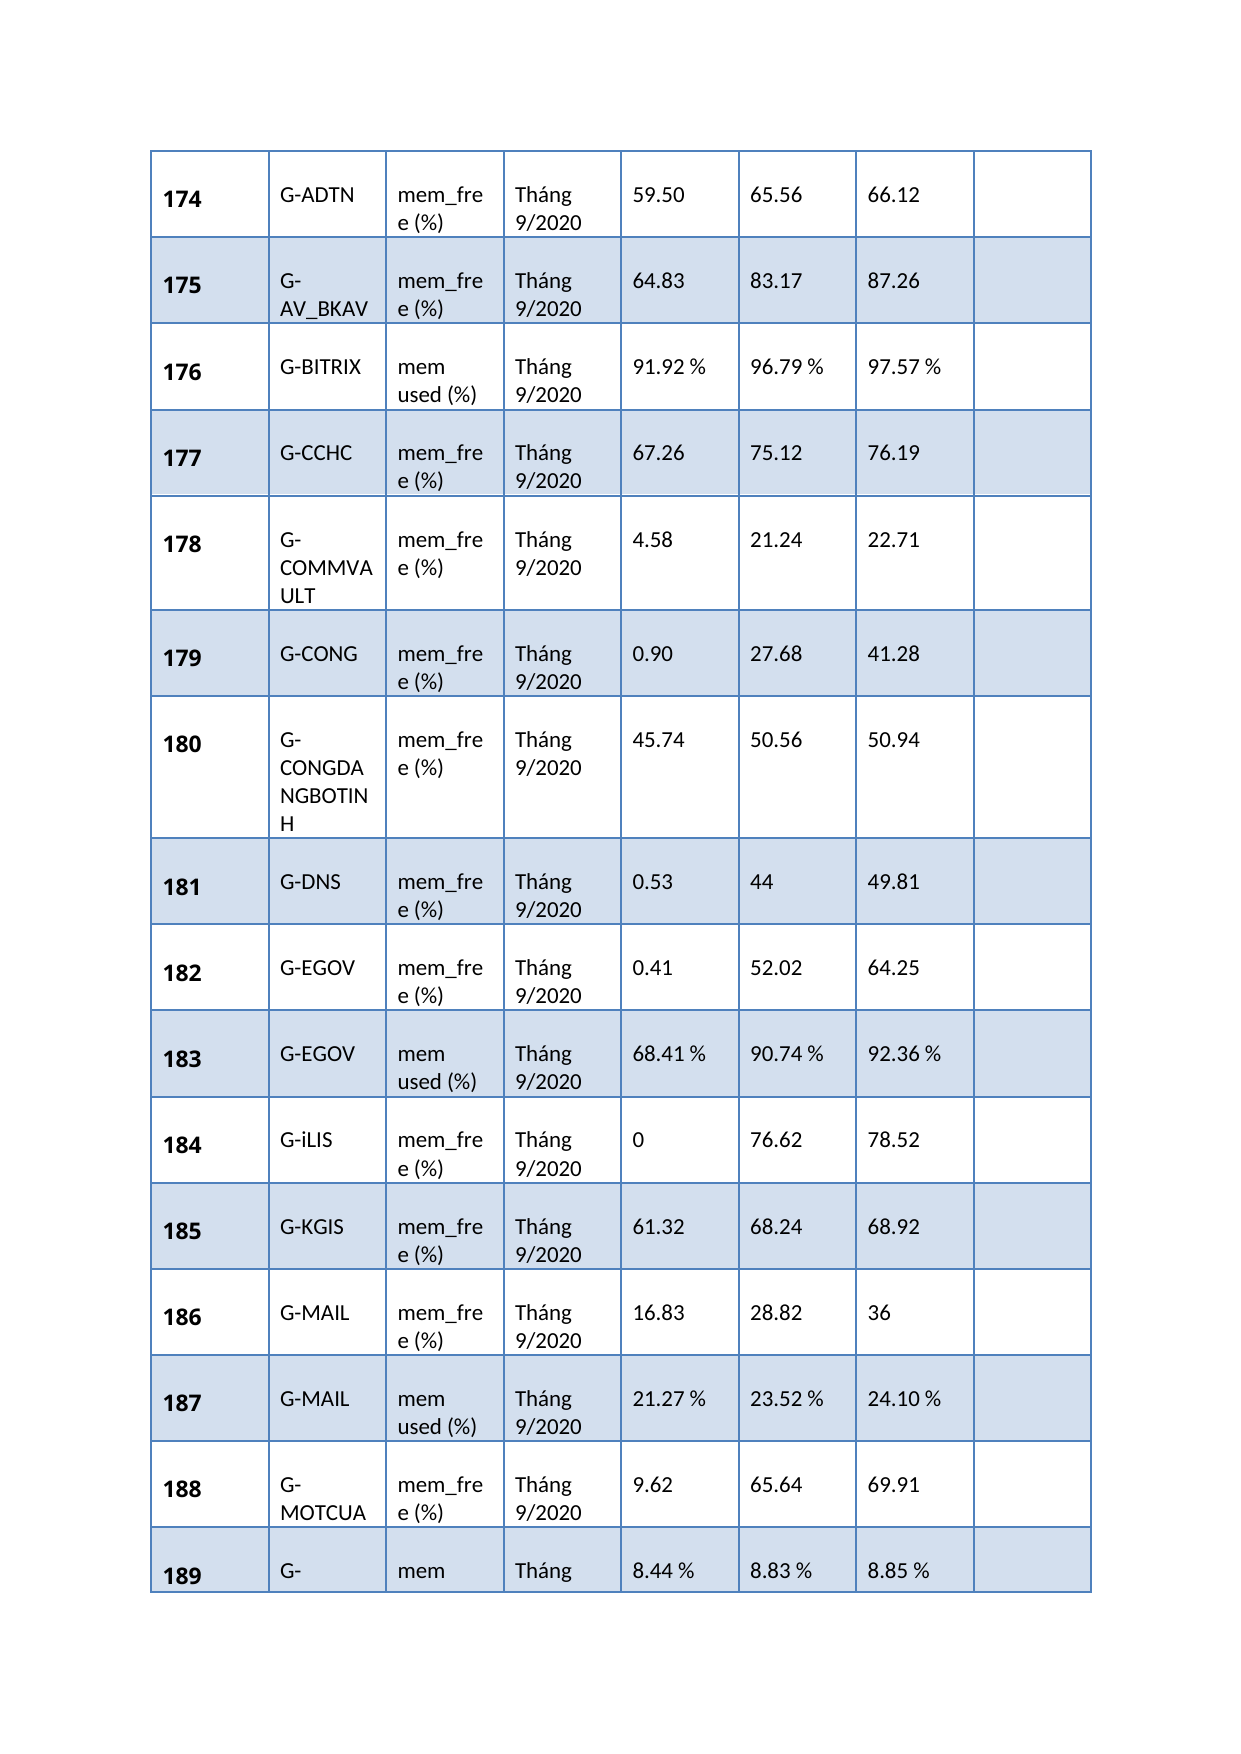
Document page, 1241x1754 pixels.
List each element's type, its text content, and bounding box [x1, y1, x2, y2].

table_cell 87.26 [857, 238, 973, 322]
table_cell 36 [857, 1270, 973, 1354]
table_cell 28.82 [740, 1270, 855, 1354]
table_cell 0.53 [622, 839, 738, 923]
table_cell 16.83 [622, 1270, 738, 1354]
table_cell mem_free (%) [387, 1270, 503, 1354]
table_cell Tháng 9/2020 [505, 324, 620, 408]
table_cell G-CONGDANGBOTINH [270, 697, 385, 837]
table_cell 182 [152, 925, 268, 1009]
table_cell Tháng 9/2020 [505, 611, 620, 695]
table_cell mem_free (%) [387, 1184, 503, 1268]
table_cell 178 [152, 497, 268, 609]
table_cell mem_free (%) [387, 697, 503, 837]
table_cell G-CONG [270, 611, 385, 695]
table_cell 175 [152, 238, 268, 322]
table_cell [975, 497, 1090, 609]
table_cell [975, 1270, 1090, 1354]
table_cell 179 [152, 611, 268, 695]
table_cell 92.36 % [857, 1011, 973, 1096]
table_cell Tháng 9/2020 [505, 839, 620, 923]
table_cell 91.92 % [622, 324, 738, 408]
table_cell [975, 1528, 1090, 1591]
table_cell 64.83 [622, 238, 738, 322]
table_cell Tháng 9/2020 [505, 1011, 620, 1096]
table_cell 50.94 [857, 697, 973, 837]
table_cell 4.58 [622, 497, 738, 609]
table_cell Tháng 9/2020 [505, 1356, 620, 1440]
table_cell 177 [152, 411, 268, 494]
table_cell G-AV_BKAV [270, 238, 385, 322]
table_cell 181 [152, 839, 268, 923]
table_cell Tháng 9/2020 [505, 697, 620, 837]
table_cell [975, 1442, 1090, 1526]
table_cell [975, 1098, 1090, 1182]
table_cell mem used (%) [387, 1356, 503, 1440]
table_cell Tháng 9/2020 [505, 411, 620, 494]
table_cell 27.68 [740, 611, 855, 695]
table_cell 75.12 [740, 411, 855, 494]
table_cell 8.85 % [857, 1528, 973, 1591]
table_cell Tháng 9/2020 [505, 152, 620, 236]
table_cell 174 [152, 152, 268, 236]
table_cell Tháng 9/2020 [505, 497, 620, 609]
table_cell 90.74 % [740, 1011, 855, 1096]
table_cell 24.10 % [857, 1356, 973, 1440]
table_cell 97.57 % [857, 324, 973, 408]
table_cell 50.56 [740, 697, 855, 837]
table_cell 21.27 % [622, 1356, 738, 1440]
table_cell [975, 411, 1090, 494]
table_cell 41.28 [857, 611, 973, 695]
table_cell [975, 324, 1090, 408]
table_cell mem_free (%) [387, 497, 503, 609]
table_cell G-MOTCUA [270, 1528, 385, 1591]
table_cell 76.19 [857, 411, 973, 494]
table_cell G-MOTCUA [270, 1442, 385, 1526]
table_cell 22.71 [857, 497, 973, 609]
table_cell G-MAIL [270, 1356, 385, 1440]
table_cell 180 [152, 697, 268, 837]
table_cell mem_free (%) [387, 1442, 503, 1526]
table_cell G-KGIS [270, 1184, 385, 1268]
table_cell G-COMMVAULT [270, 497, 385, 609]
table_cell 186 [152, 1270, 268, 1354]
table_cell 76.62 [740, 1098, 855, 1182]
table_cell G-BITRIX [270, 324, 385, 408]
table_cell mem used (%) [387, 1528, 503, 1591]
table_cell 0.41 [622, 925, 738, 1009]
table_cell 9.62 [622, 1442, 738, 1526]
table_cell 45.74 [622, 697, 738, 837]
table_cell [975, 697, 1090, 837]
table_cell [975, 925, 1090, 1009]
table_cell 0 [622, 1098, 738, 1182]
table_cell 187 [152, 1356, 268, 1440]
table_cell G-MAIL [270, 1270, 385, 1354]
table_cell 189 [152, 1528, 268, 1591]
table_cell 21.24 [740, 497, 855, 609]
table_cell 78.52 [857, 1098, 973, 1182]
table_cell 96.79 % [740, 324, 855, 408]
table_cell [975, 1011, 1090, 1096]
table_cell mem_free (%) [387, 1098, 503, 1182]
table_cell 69.91 [857, 1442, 973, 1526]
table_cell G-EGOV [270, 1011, 385, 1096]
table_cell 8.83 % [740, 1528, 855, 1591]
table_cell mem used (%) [387, 324, 503, 408]
table_cell mem_free (%) [387, 238, 503, 322]
table_cell Tháng 9/2020 [505, 1184, 620, 1268]
table_cell Tháng 9/2020 [505, 1098, 620, 1182]
table_cell Tháng 9/2020 [505, 238, 620, 322]
table_cell 67.26 [622, 411, 738, 494]
table_cell mem_free (%) [387, 152, 503, 236]
table_cell 8.44 % [622, 1528, 738, 1591]
table_cell 49.81 [857, 839, 973, 923]
table_cell [975, 238, 1090, 322]
table_cell mem_free (%) [387, 411, 503, 494]
table_cell G-EGOV [270, 925, 385, 1009]
table_cell [975, 1184, 1090, 1268]
table_cell [975, 1356, 1090, 1440]
table_cell Tháng 9/2020 [505, 1528, 620, 1591]
table_cell [975, 839, 1090, 923]
table_cell G-DNS [270, 839, 385, 923]
table_cell 176 [152, 324, 268, 408]
table_cell 183 [152, 1011, 268, 1096]
table_cell [975, 611, 1090, 695]
table_cell 65.56 [740, 152, 855, 236]
table_cell [975, 152, 1090, 236]
table_cell 185 [152, 1184, 268, 1268]
table_cell 184 [152, 1098, 268, 1182]
table_cell 52.02 [740, 925, 855, 1009]
table_cell 61.32 [622, 1184, 738, 1268]
table_cell Tháng 9/2020 [505, 1442, 620, 1526]
table_cell G-iLIS [270, 1098, 385, 1182]
table_cell mem_free (%) [387, 839, 503, 923]
table_cell mem_free (%) [387, 925, 503, 1009]
table_cell 68.92 [857, 1184, 973, 1268]
table_cell 83.17 [740, 238, 855, 322]
table_cell 23.52 % [740, 1356, 855, 1440]
table_cell Tháng 9/2020 [505, 925, 620, 1009]
table_cell Tháng 9/2020 [505, 1270, 620, 1354]
table_cell 188 [152, 1442, 268, 1526]
table_cell 66.12 [857, 152, 973, 236]
table_cell G-ADTN [270, 152, 385, 236]
table_cell 64.25 [857, 925, 973, 1009]
table_cell mem used (%) [387, 1011, 503, 1096]
table_cell mem_free (%) [387, 611, 503, 695]
table_cell 59.50 [622, 152, 738, 236]
table_cell 44 [740, 839, 855, 923]
table_cell 68.24 [740, 1184, 855, 1268]
table_cell G-CCHC [270, 411, 385, 494]
table_cell 65.64 [740, 1442, 855, 1526]
table_cell 0.90 [622, 611, 738, 695]
table_cell 68.41 % [622, 1011, 738, 1096]
